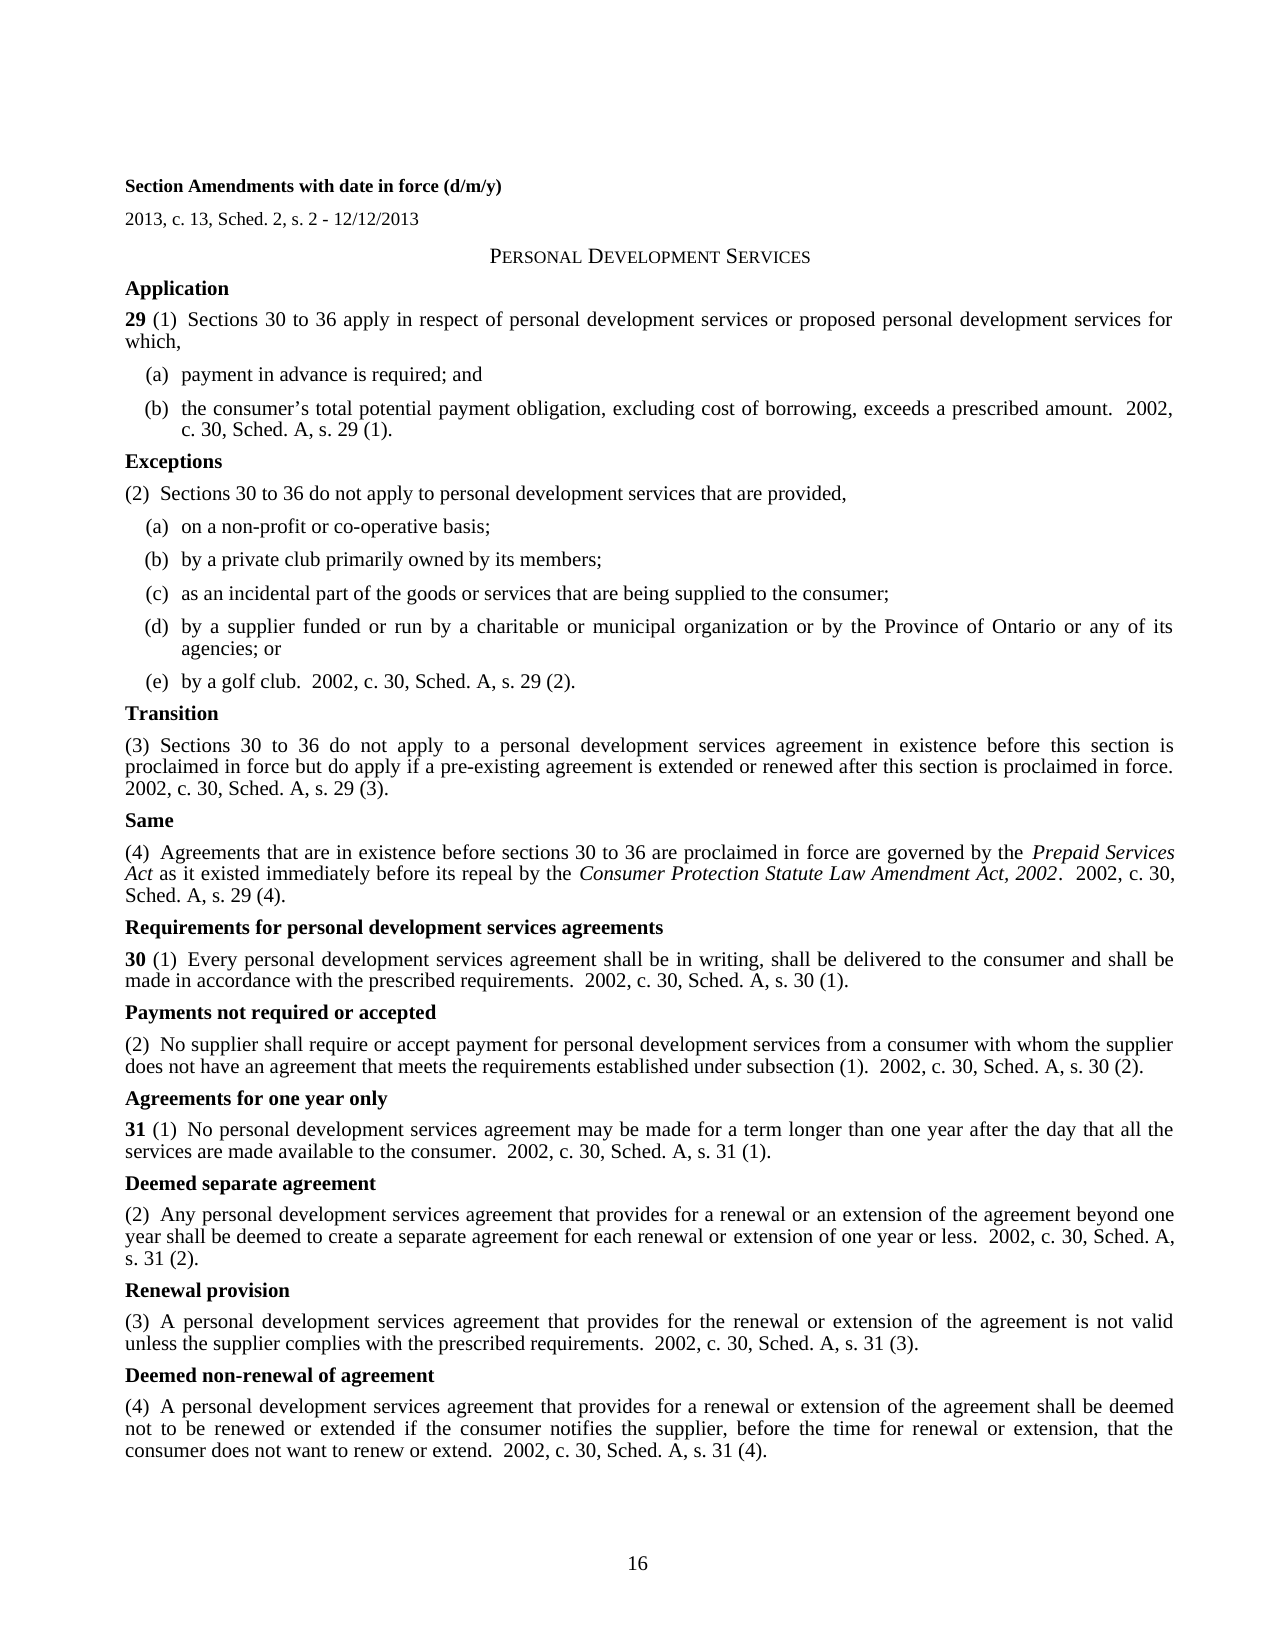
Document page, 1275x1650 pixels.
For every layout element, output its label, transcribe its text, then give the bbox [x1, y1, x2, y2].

text (3) Sections 30 to 36 do not apply to a personal development services agreement in existence before this section is proclaimed in force but do apply if a pre-existing agreement is extended or renewed after this section is proclaimed in force. 2002, c. 30, Sched. A, s. 29 (3). [125, 735, 1175, 800]
subtitle Personal Development Services [125, 246, 1175, 267]
text (4) A personal development services agreement that provides for a renewal or extension of the agreement shall be deemed not to be renewed or extended if the consumer notifies the supplier, before the time for renewal or extension, that the consumer does not want to renew or extend. 2002, c. 30, Sched. A, s. 31 (4). [125, 1396, 1175, 1462]
text 2013, c. 13, Sched. 2, s. 2 - 12/12/2013 [125, 208, 1175, 230]
text Agreements for one year only [125, 1090, 1175, 1109]
text 29 (1) Sections 30 to 36 apply in respect of personal development services or proposed personal development services for which, [125, 309, 1175, 353]
text Deemed separate agreement [125, 1175, 1175, 1194]
text 30 (1) Every personal development services agreement shall be in writing, shall be delivered to the consumer and shall be made in accordance with the prescribed requirements. 2002, c. 30, Sched. A, s. 30 (1). [125, 949, 1175, 992]
text Requirements for personal development services agreements [125, 919, 1175, 938]
text Exceptions [125, 454, 1175, 472]
text (c) as an incidental part of the goods or services that are being supplied to the consumer; [125, 583, 1175, 604]
text Same [125, 812, 1175, 831]
text (b) by a private club primarily owned by its members; [125, 549, 1175, 571]
text Payments not required or accepted [125, 1005, 1175, 1023]
text (4) Agreements that are in existence before sections 30 to 36 are proclaimed in force are governed by the Prepaid Services Act as it existed immediately before its repeal by the Consumer Protection Statute Law Amendment Act, 2002. 2002, c. 30, Sched. A, s. 29 (4). [125, 842, 1175, 907]
text (a) payment in advance is required; and [125, 364, 1175, 386]
text (2) No supplier shall require or accept payment for personal development services from a consumer with whom the supplier does not have an agreement that meets the requirements established under subsection (1). 2002, c. 30, Sched. A, s. 30 (2). [125, 1034, 1175, 1077]
text (e) by a golf club. 2002, c. 30, Sched. A, s. 29 (2). [125, 671, 1175, 693]
text (2) Sections 30 to 36 do not apply to personal development services that are provided, [125, 483, 1175, 504]
text Renewal provision [125, 1282, 1175, 1301]
text 31 (1) No personal development services agreement may be made for a term longer than one year after the day that all the services are made available to the consumer. 2002, c. 30, Sched. A, s. 31 (1). [125, 1119, 1175, 1163]
text Deemed non-renewal of agreement [125, 1367, 1175, 1386]
text (d) by a supplier funded or run by a charitable or municipal organization or by the Province of Ontario or any of its agencies; or [125, 616, 1175, 660]
text (2) Any personal development services agreement that provides for a renewal or an extension of the agreement beyond one year shall be deemed to create a separate agreement for each renewal or extension of one year or less. 2002, c. 30, Sched. A, s. 31 (2). [125, 1204, 1175, 1269]
text Transition [125, 706, 1175, 724]
text (3) A personal development services agreement that provides for the renewal or extension of the agreement is not valid unless the supplier complies with the prescribed requirements. 2002, c. 30, Sched. A, s. 31 (3). [125, 1311, 1175, 1355]
text (a) on a non-profit or co-operative basis; [125, 516, 1175, 538]
text Section Amendments with date in force (d/m/y) [125, 175, 1175, 197]
text Application [125, 280, 1175, 299]
text (b) the consumer’s total potential payment obligation, excluding cost of borrowing, exceeds a prescribed amount. 2002, c. 30, Sched. A, s. 29 (1). [125, 398, 1175, 441]
